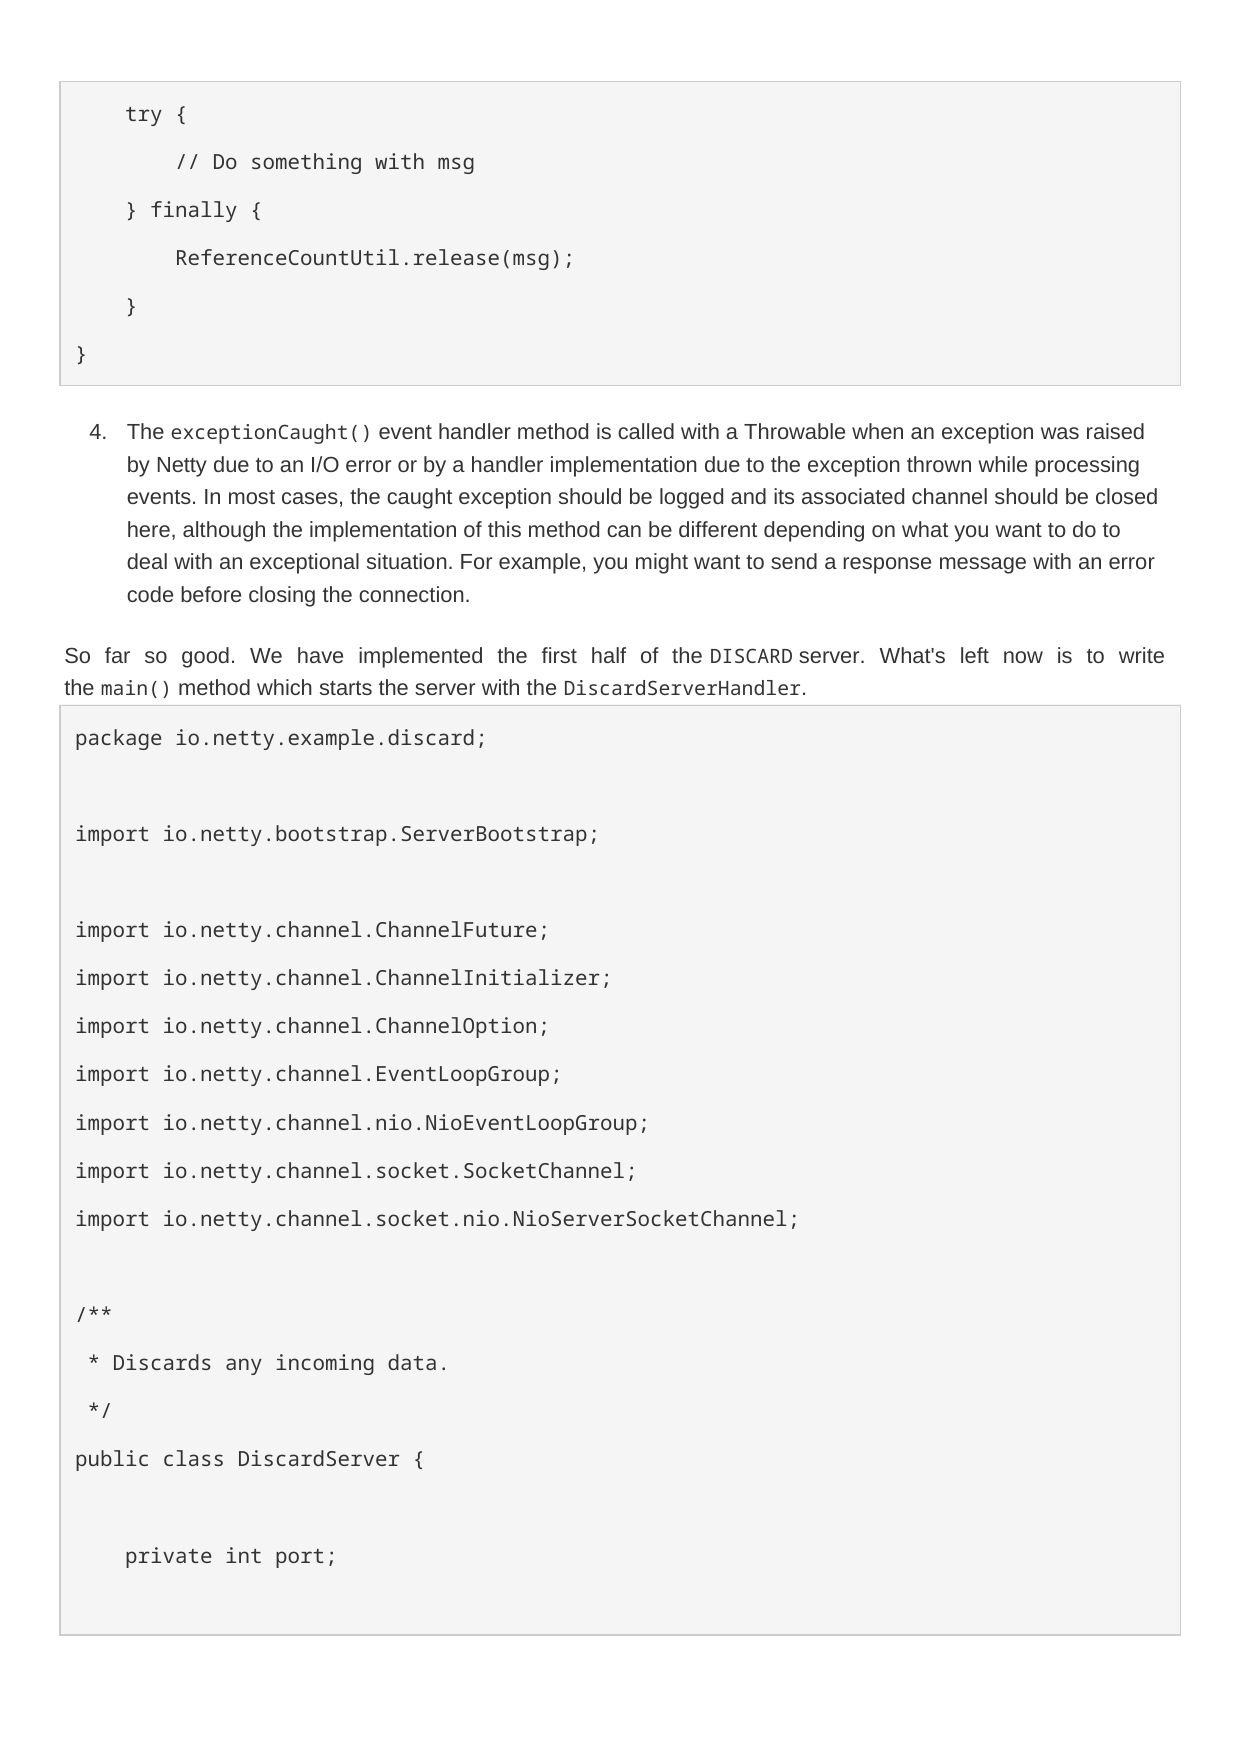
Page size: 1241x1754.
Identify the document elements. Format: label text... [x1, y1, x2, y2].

text ReferenceCountUtil.release(msg); [61, 225, 1180, 273]
text } [61, 273, 1180, 321]
text /** [61, 1282, 1180, 1330]
list The exceptionCaught() event handler method is called with a Throwable when an exception was raised by Netty due to an I/O error or by a handler implementation due to the exception thrown while processing events. In most cases, the caught exception should be logged and its associated channel should be closed here, although the implementation of this method can be different depending on what you want to do to deal with an exceptional situation. For example, you might want to send a response message with an error code before closing the connection. [89, 415, 1165, 610]
text import io.netty.channel.socket.SocketChannel; [61, 1138, 1180, 1186]
text So far so good. We have implemented the first half of the DISCARD server. What's left now is to write the main() method which starts the server with the DiscardServerHandler. [64, 639, 1165, 704]
text } [61, 321, 1180, 385]
text import io.netty.channel.nio.NioEventLoopGroup; [61, 1089, 1180, 1138]
text import io.netty.channel.socket.nio.NioServerSocketChannel; [61, 1186, 1180, 1234]
text // Do something with msg [61, 129, 1180, 177]
text import io.netty.channel.EventLoopGroup; [61, 1041, 1180, 1089]
text private int port; [61, 1523, 1180, 1571]
text */ [61, 1378, 1180, 1426]
text import io.netty.channel.ChannelInitializer; [61, 945, 1180, 993]
text try { [61, 82, 1180, 129]
text package io.netty.example.discard; [61, 706, 1180, 753]
text * Discards any incoming data. [61, 1330, 1180, 1378]
text import io.netty.channel.ChannelFuture; [61, 897, 1180, 945]
text import io.netty.channel.ChannelOption; [61, 993, 1180, 1041]
text } finally { [61, 177, 1180, 225]
text import io.netty.bootstrap.ServerBootstrap; [61, 801, 1180, 849]
text public class DiscardServer { [61, 1426, 1180, 1474]
